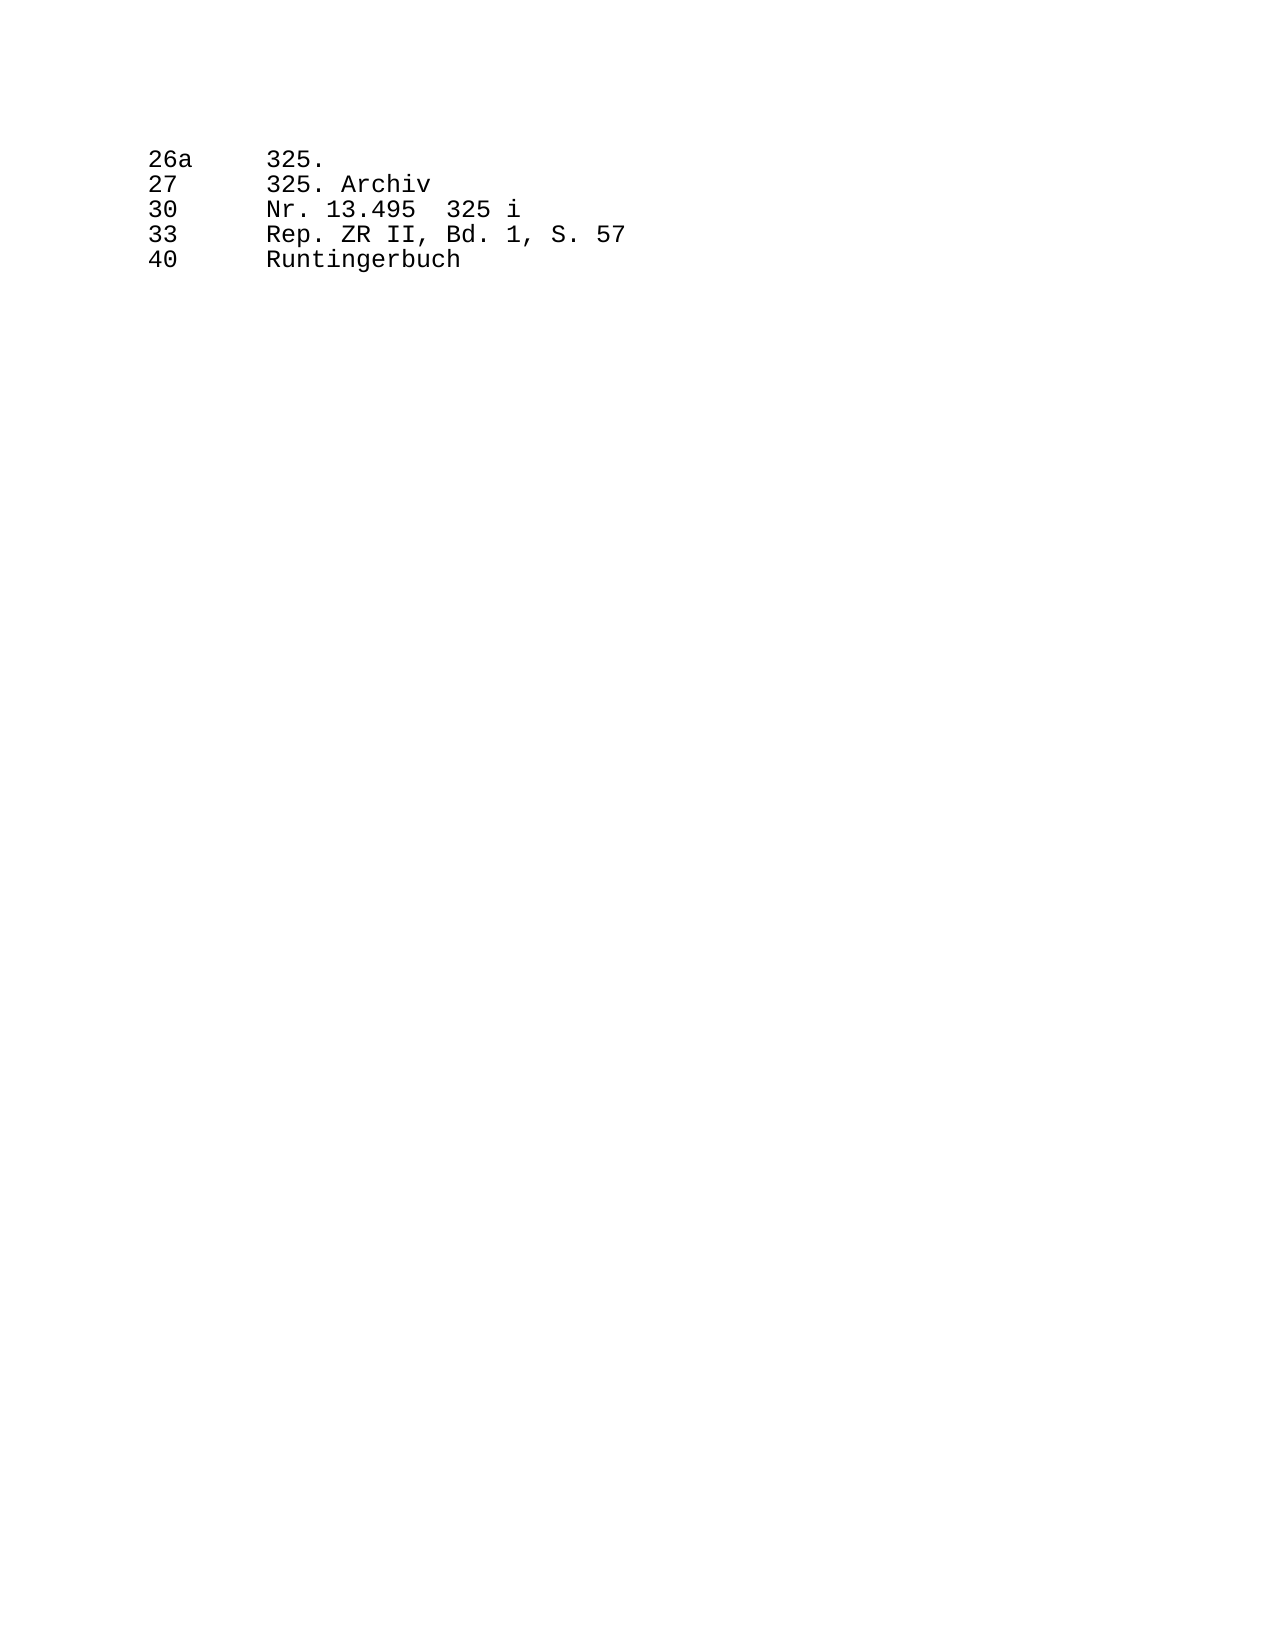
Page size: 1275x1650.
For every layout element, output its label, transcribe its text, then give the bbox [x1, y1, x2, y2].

text 26a 325. [148, 148, 1127, 173]
text 30 Nr. 13.495 325 i [148, 198, 1127, 223]
text 33 Rep. ZR II, Bd. 1, S. 57 [148, 223, 1127, 248]
text 40 t[Runtingerbuch]t [148, 248, 1127, 273]
text 27 325. Archiv [148, 173, 1127, 198]
